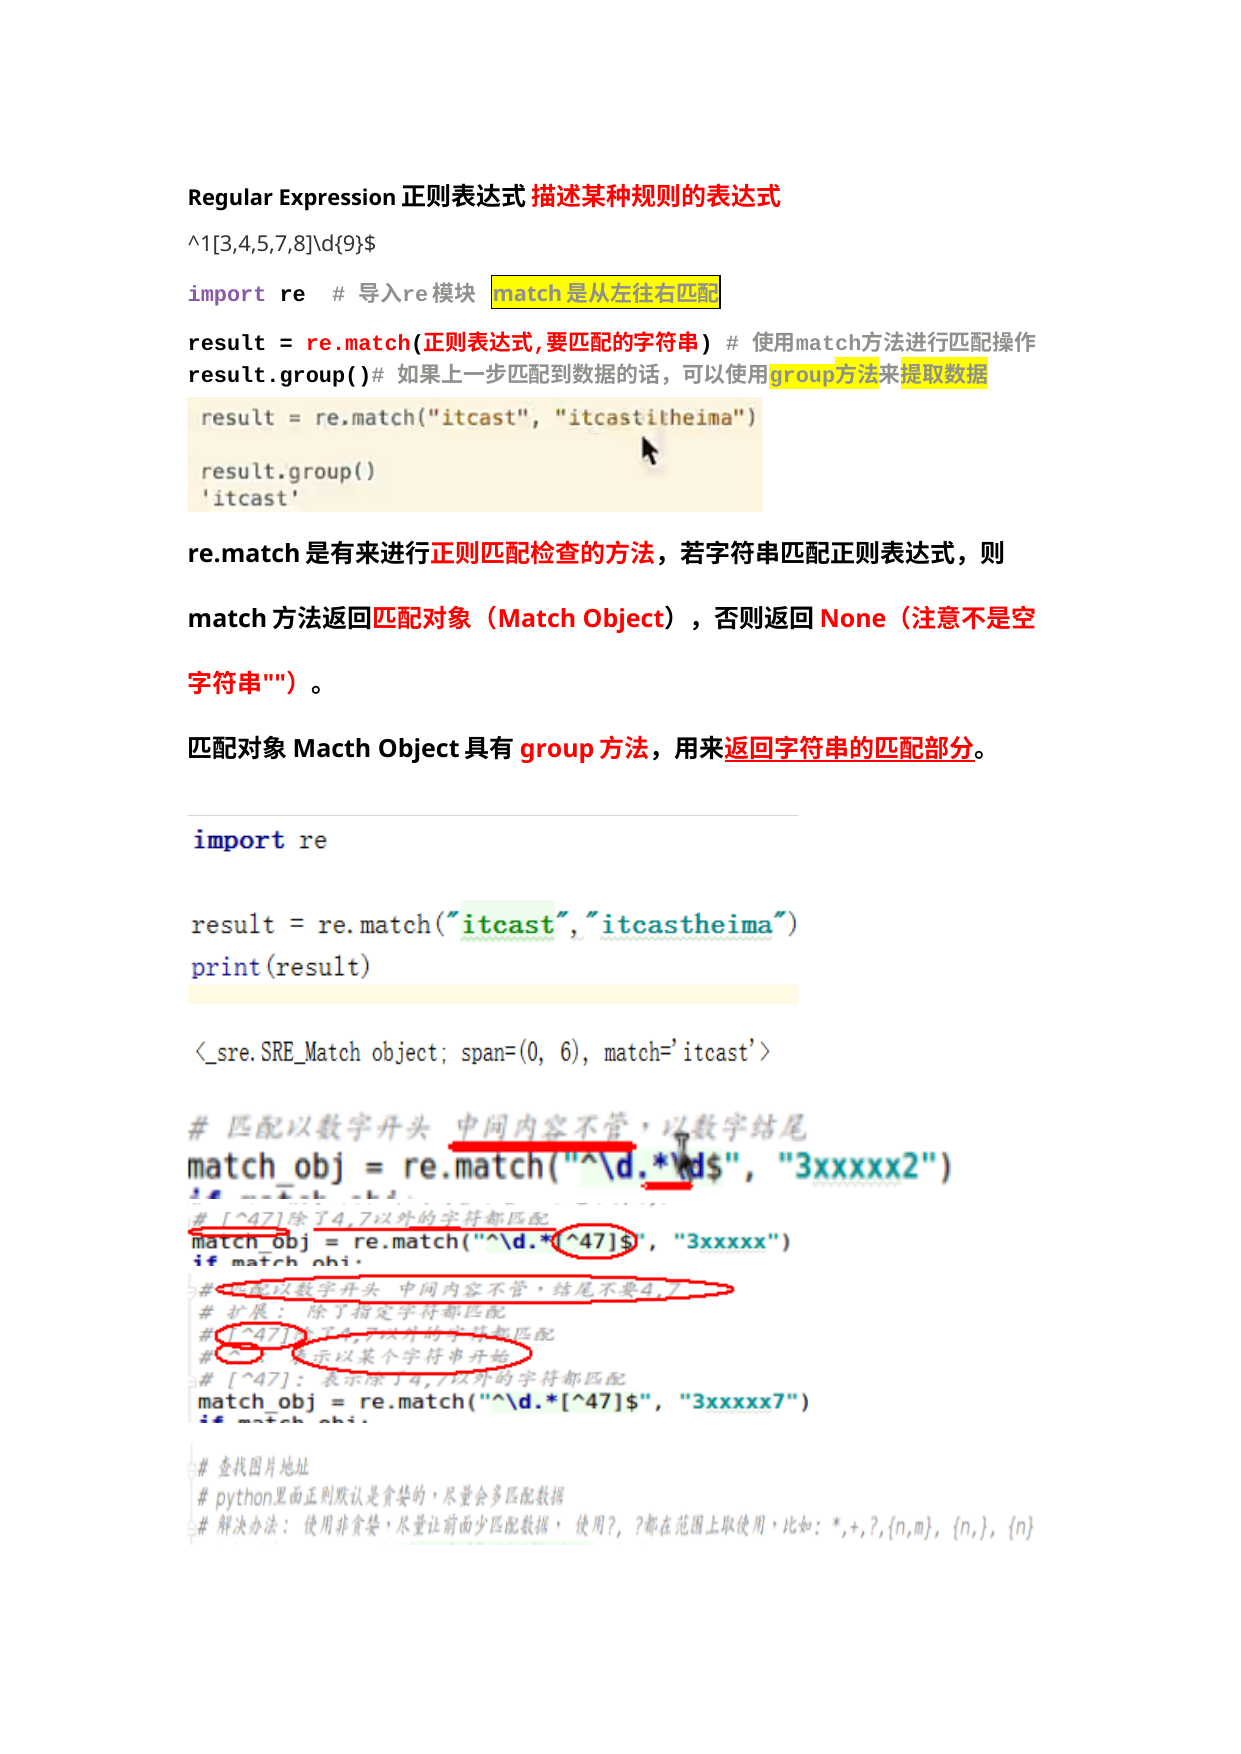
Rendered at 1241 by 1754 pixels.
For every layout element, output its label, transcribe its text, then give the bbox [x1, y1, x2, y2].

picture [187, 1022, 786, 1090]
picture [187, 1444, 1041, 1545]
picture [187, 1107, 968, 1199]
text re.match是有来进行正则匹配检查的方法，若字符串匹配正则表达式，则match方法返回匹配对象（Match Object），否则返回None（注意不是空字符串""）。 [187, 519, 1053, 714]
picture [187, 1273, 822, 1423]
picture [187, 815, 799, 1004]
text ^1[3,4,5,7,8]\d{9}$ [187, 227, 1053, 259]
picture [187, 1203, 807, 1266]
text result = re.match(正则表达式,要匹配的字符串) # 使⽤match⽅法进⾏匹配操作 [187, 324, 1053, 357]
picture [187, 397, 763, 512]
text import re # 导⼊re模块 match是从左往右匹配 [187, 259, 1053, 324]
text 匹配对象Macth Object具有group方法，用来返回字符串的匹配部分。 [187, 714, 1053, 779]
text Regular Expression正则表达式 描述某种规则的表达式 [187, 162, 1053, 227]
